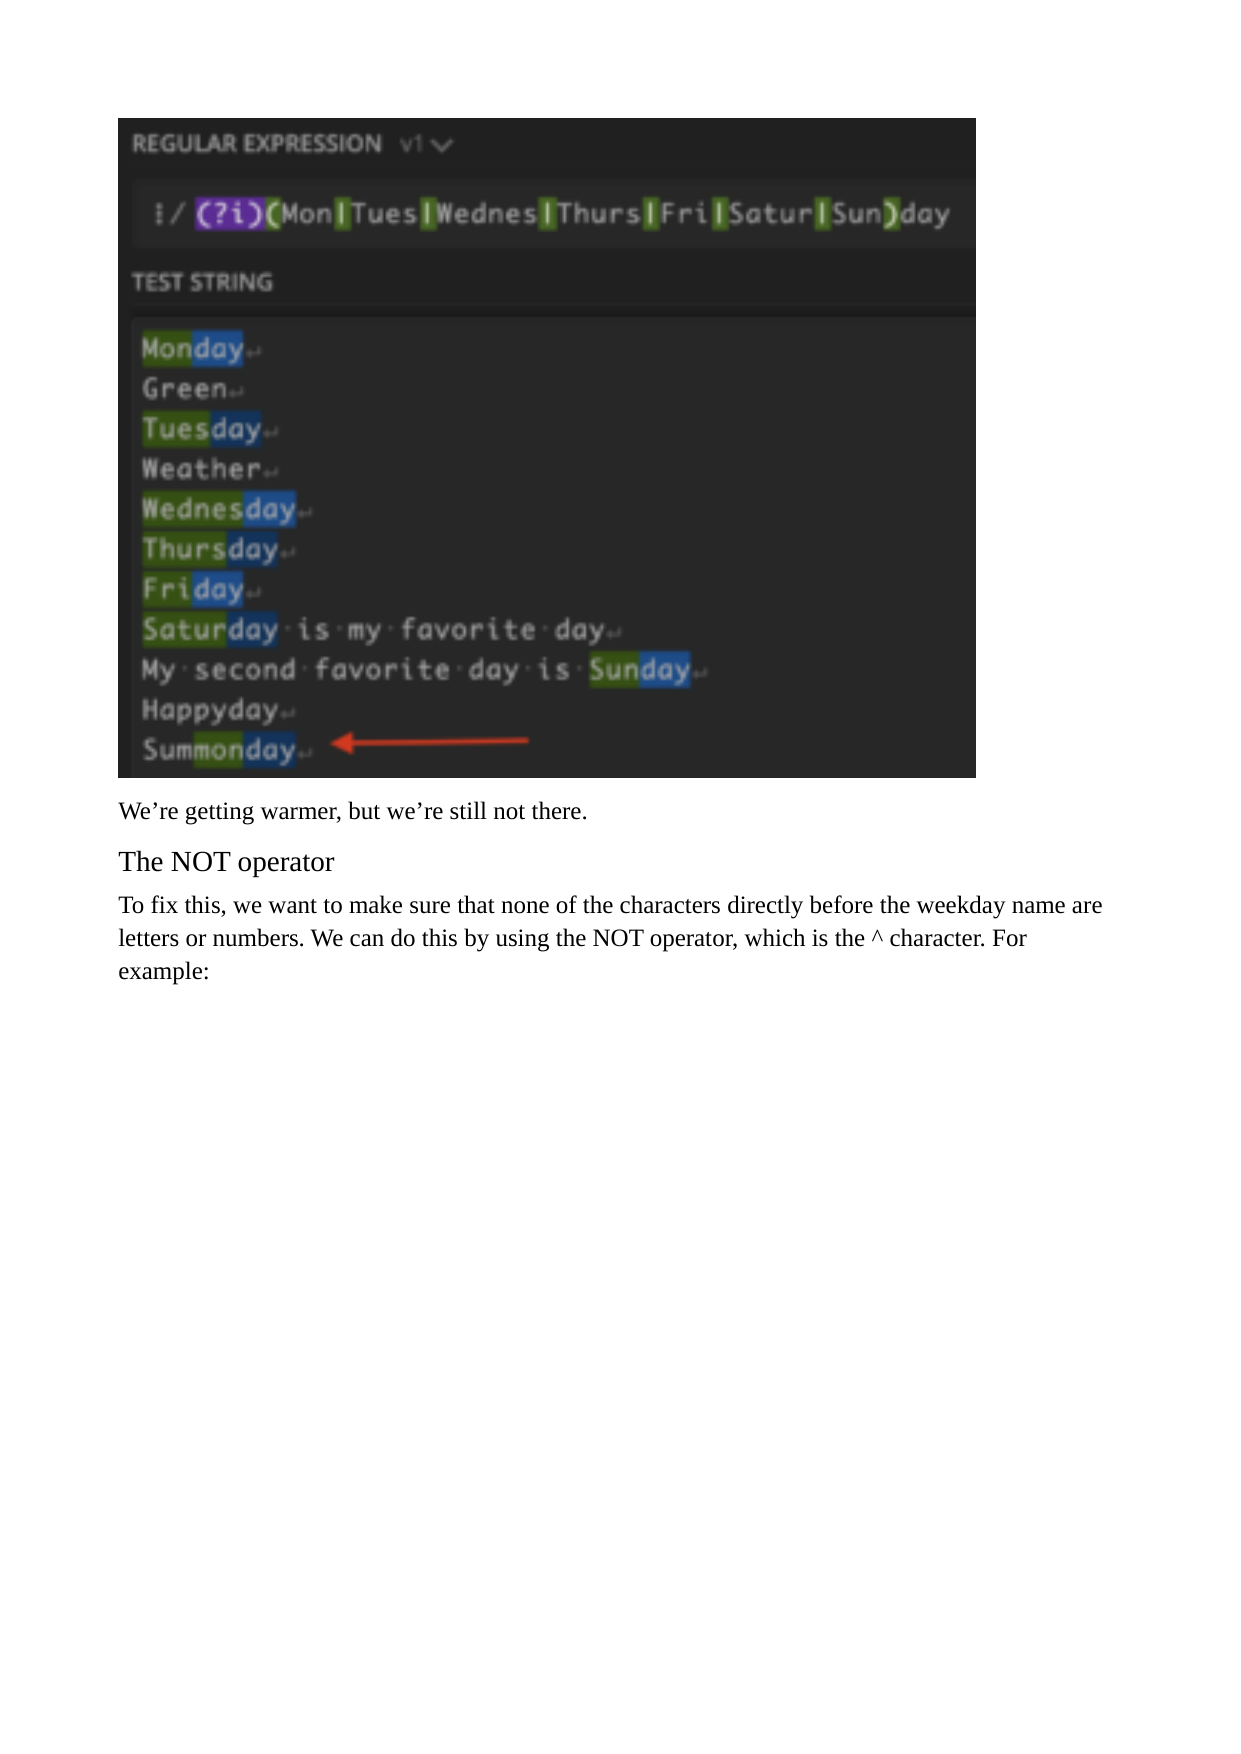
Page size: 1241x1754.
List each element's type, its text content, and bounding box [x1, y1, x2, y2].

text We’re getting warmer, but we’re still not there. [118, 796, 1122, 825]
text To fix this, we want to make sure that none of the characters directly before the weekday name are letters or numbers. We can do this by using the NOT operator, which is the ^ character. For example: [118, 890, 1122, 985]
subtitle The NOT operator [118, 844, 1122, 877]
picture [118, 118, 976, 778]
